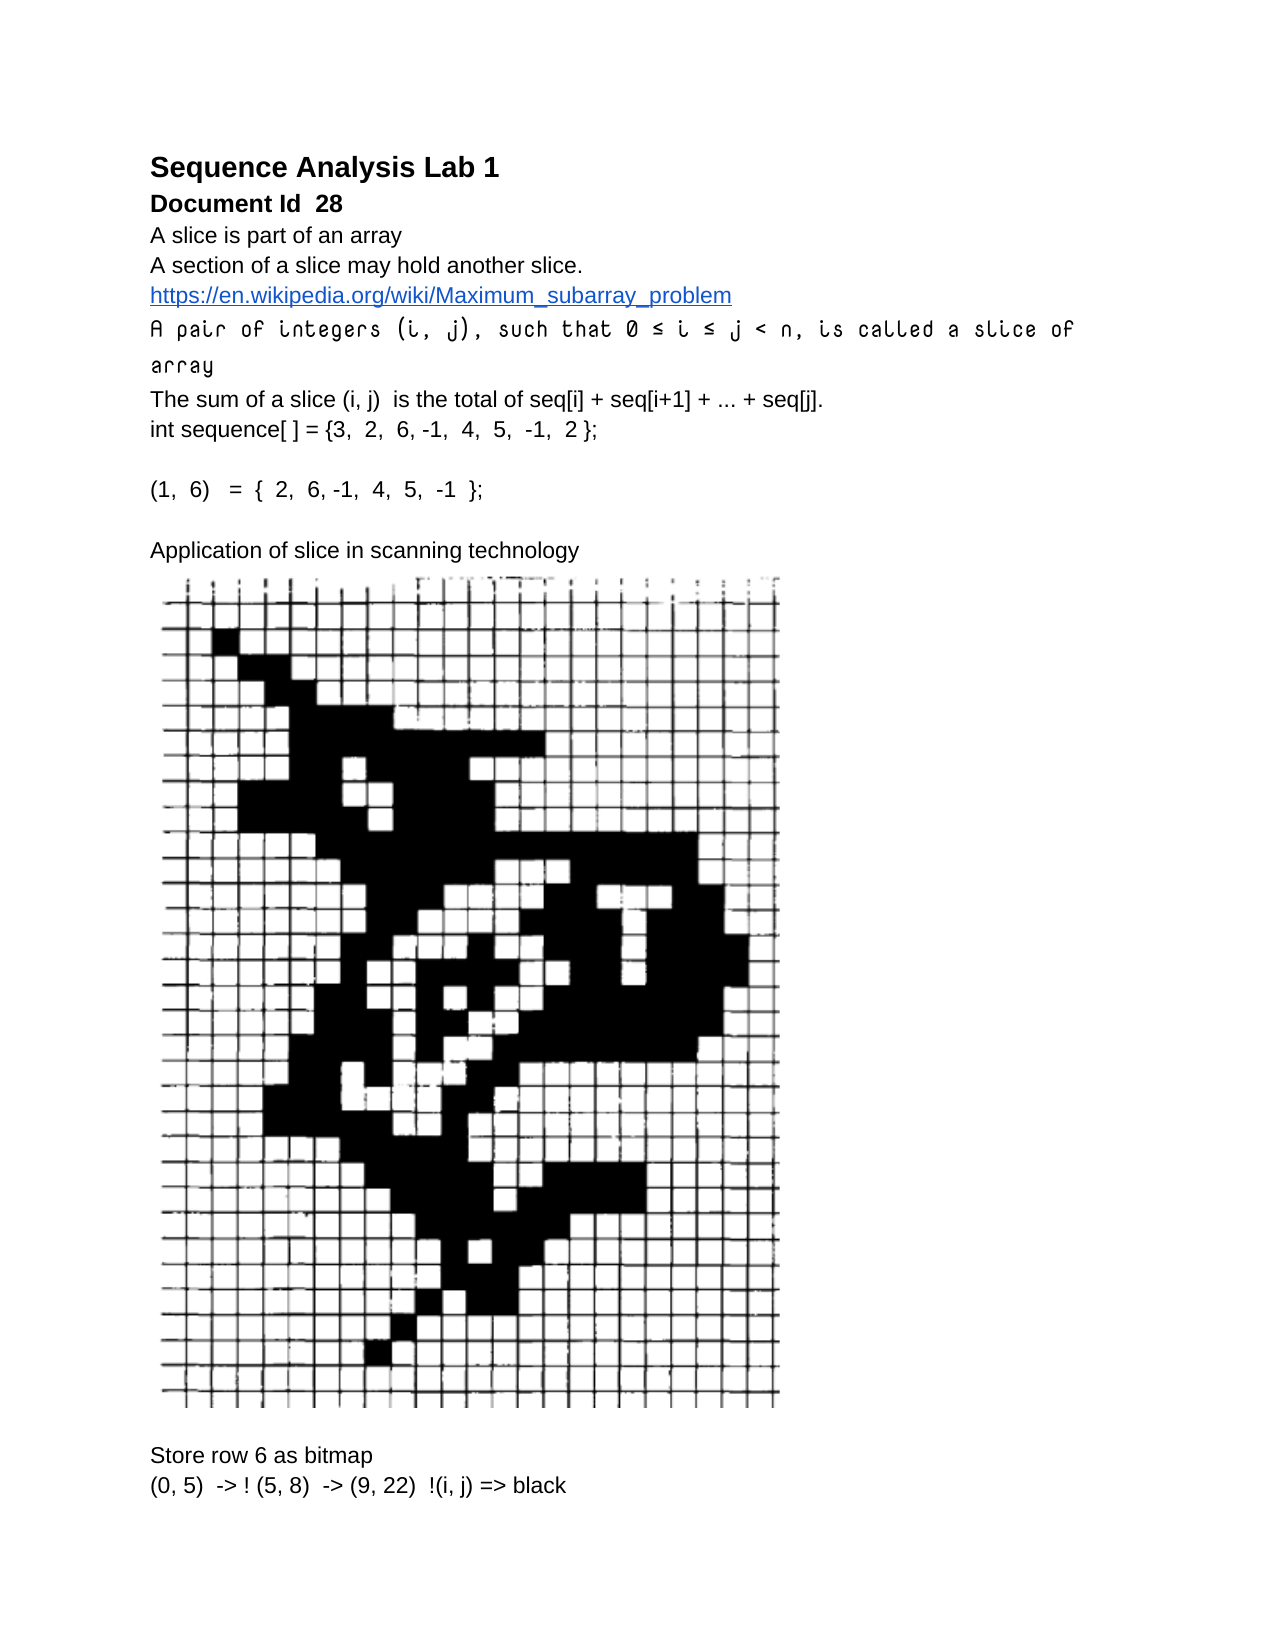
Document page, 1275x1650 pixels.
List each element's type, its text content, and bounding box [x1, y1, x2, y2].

text Document Id 28 [150, 188, 1125, 217]
text (1, 6) = { 2, 6, -1, 4, 5, -1 }; [150, 476, 1125, 503]
text (0, 5) -> ! (5, 8) -> (9, 22) !(i, j) => black [150, 1472, 1125, 1498]
text The sum of a slice (i, j) is the total of seq[i] + seq[i+1] + ... + seq[j]. [150, 386, 1125, 412]
text Sequence Analysis Lab 1 [150, 150, 1125, 183]
text int sequence[ ] = {3, 2, 6, -1, 4, 5, -1, 2 }; [150, 416, 1125, 442]
text A section of a slice may hold another slice. [150, 252, 1125, 278]
text A pair of integers (i, j), such that 0 ≤ i ≤ j < n, is called a slice of array [150, 312, 1125, 381]
text Application of slice in scanning technology [150, 537, 1125, 563]
text Store row 6 as bitmap [150, 1442, 1125, 1468]
text A slice is part of an array [150, 222, 1125, 248]
picture [150, 567, 780, 1408]
text https://en.wikipedia.org/wiki/Maximum_subarray_problem [150, 282, 1125, 308]
